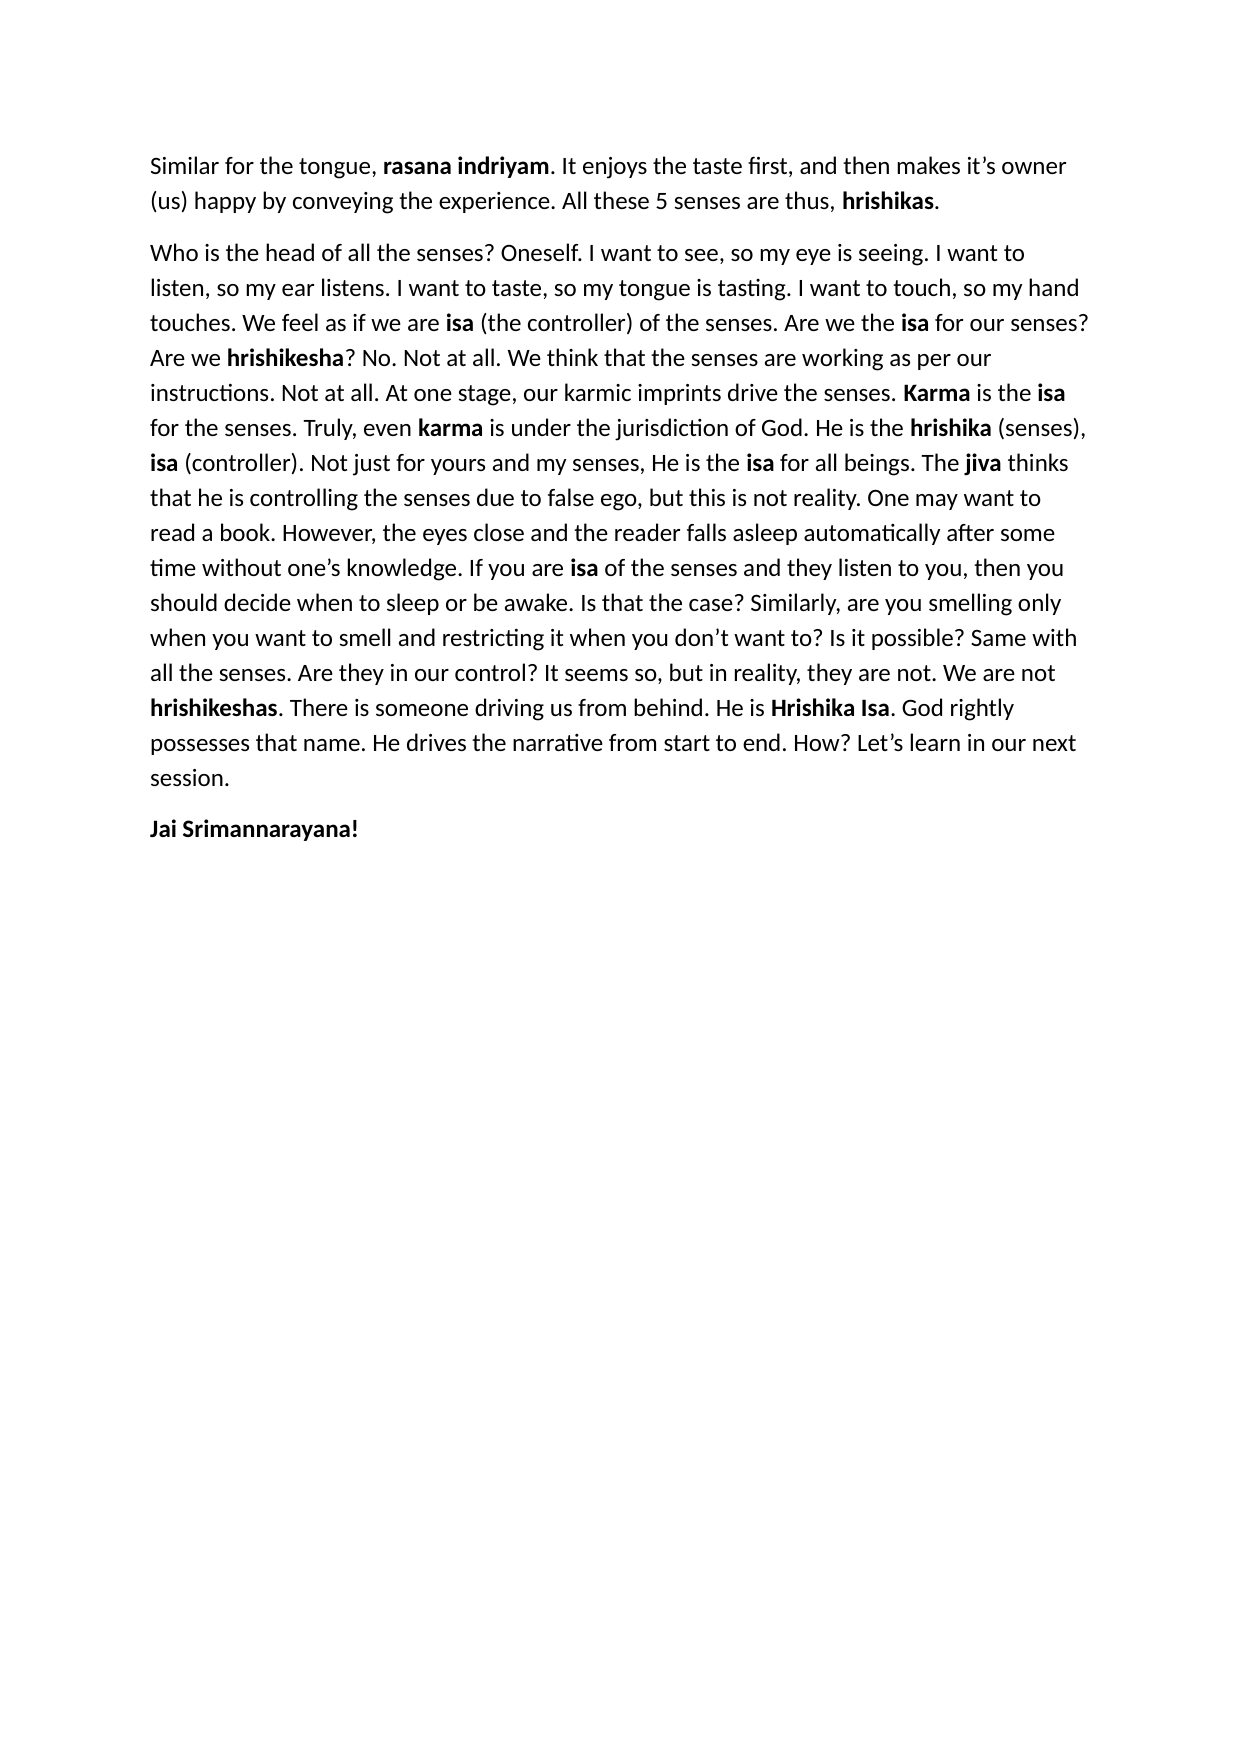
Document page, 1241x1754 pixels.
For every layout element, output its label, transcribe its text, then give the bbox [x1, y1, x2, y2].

text Who is the head of all the senses? Oneself. I want to see, so my eye is seeing. I want to listen, so my ear listens. I want to taste, so my tongue is tasting. I want to touch, so my hand touches. We feel as if we are isa (the controller) of the senses. Are we the isa for our senses? Are we hrishikesha? No. Not at all. We think that the senses are working as per our instructions. Not at all. At one stage, our karmic imprints drive the senses. Karma is the isa for the senses. Truly, even karma is under the jurisdiction of God. He is the hrishika (senses), isa (controller). Not just for yours and my senses, He is the isa for all beings. The jiva thinks that he is controlling the senses due to false ego, but this is not reality. One may want to read a book. However, the eyes close and the reader falls asleep automatically after some time without one’s knowledge. If you are isa of the senses and they listen to you, then you should decide when to sleep or be awake. Is that the case? Similarly, are you smelling only when you want to smell and restricting it when you don’t want to? Is it possible? Same with all the senses. Are they in our control? It seems so, but in reality, they are not. We are not hrishikeshas. There is someone driving us from behind. He is Hrishika Isa. God rightly possesses that name. He drives the narrative from start to end. How? Let’s learn in our next session. [150, 237, 1090, 792]
text Jai Srimannarayana! [150, 813, 1090, 844]
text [150, 150, 1090, 216]
